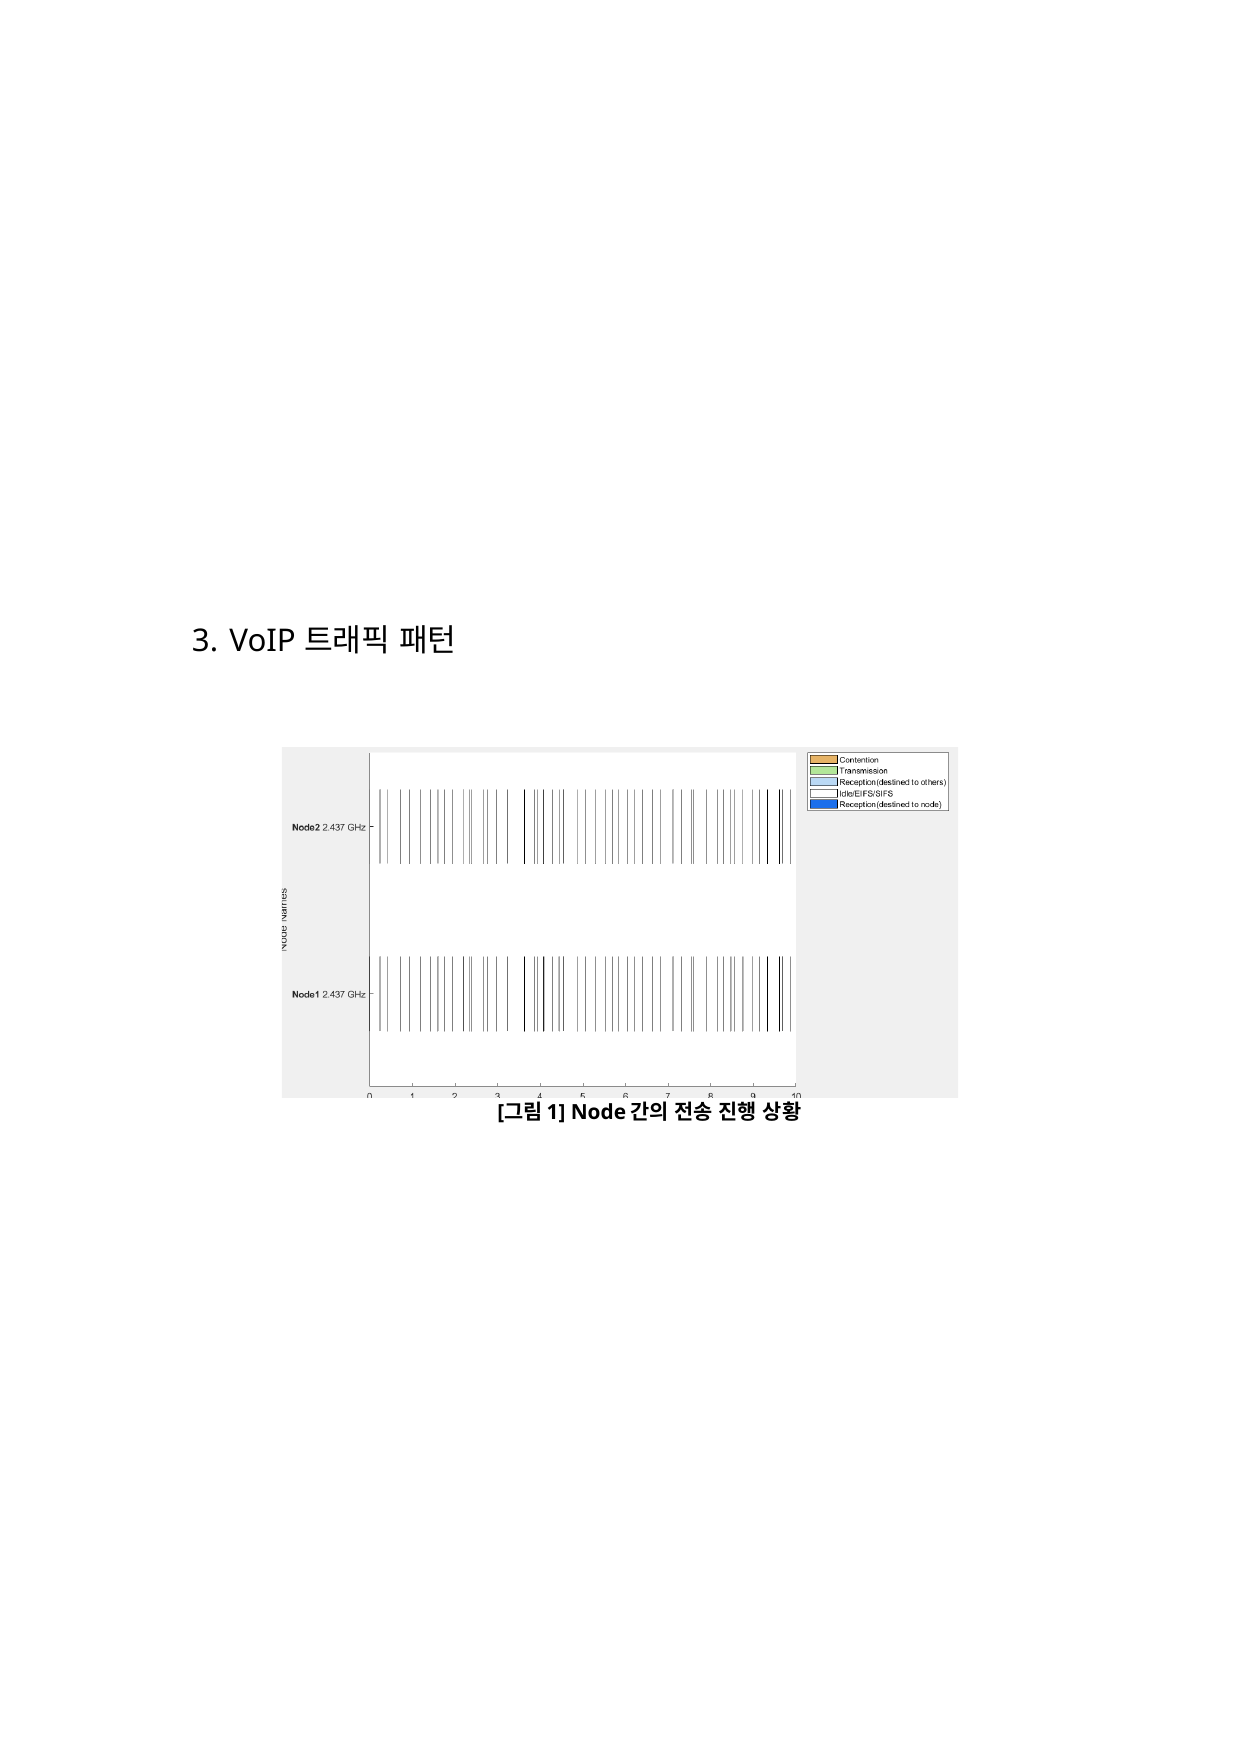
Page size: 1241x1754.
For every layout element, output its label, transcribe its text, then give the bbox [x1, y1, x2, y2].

picture [281, 747, 959, 1098]
list VoIP 트래픽 패턴 [192, 615, 1090, 661]
